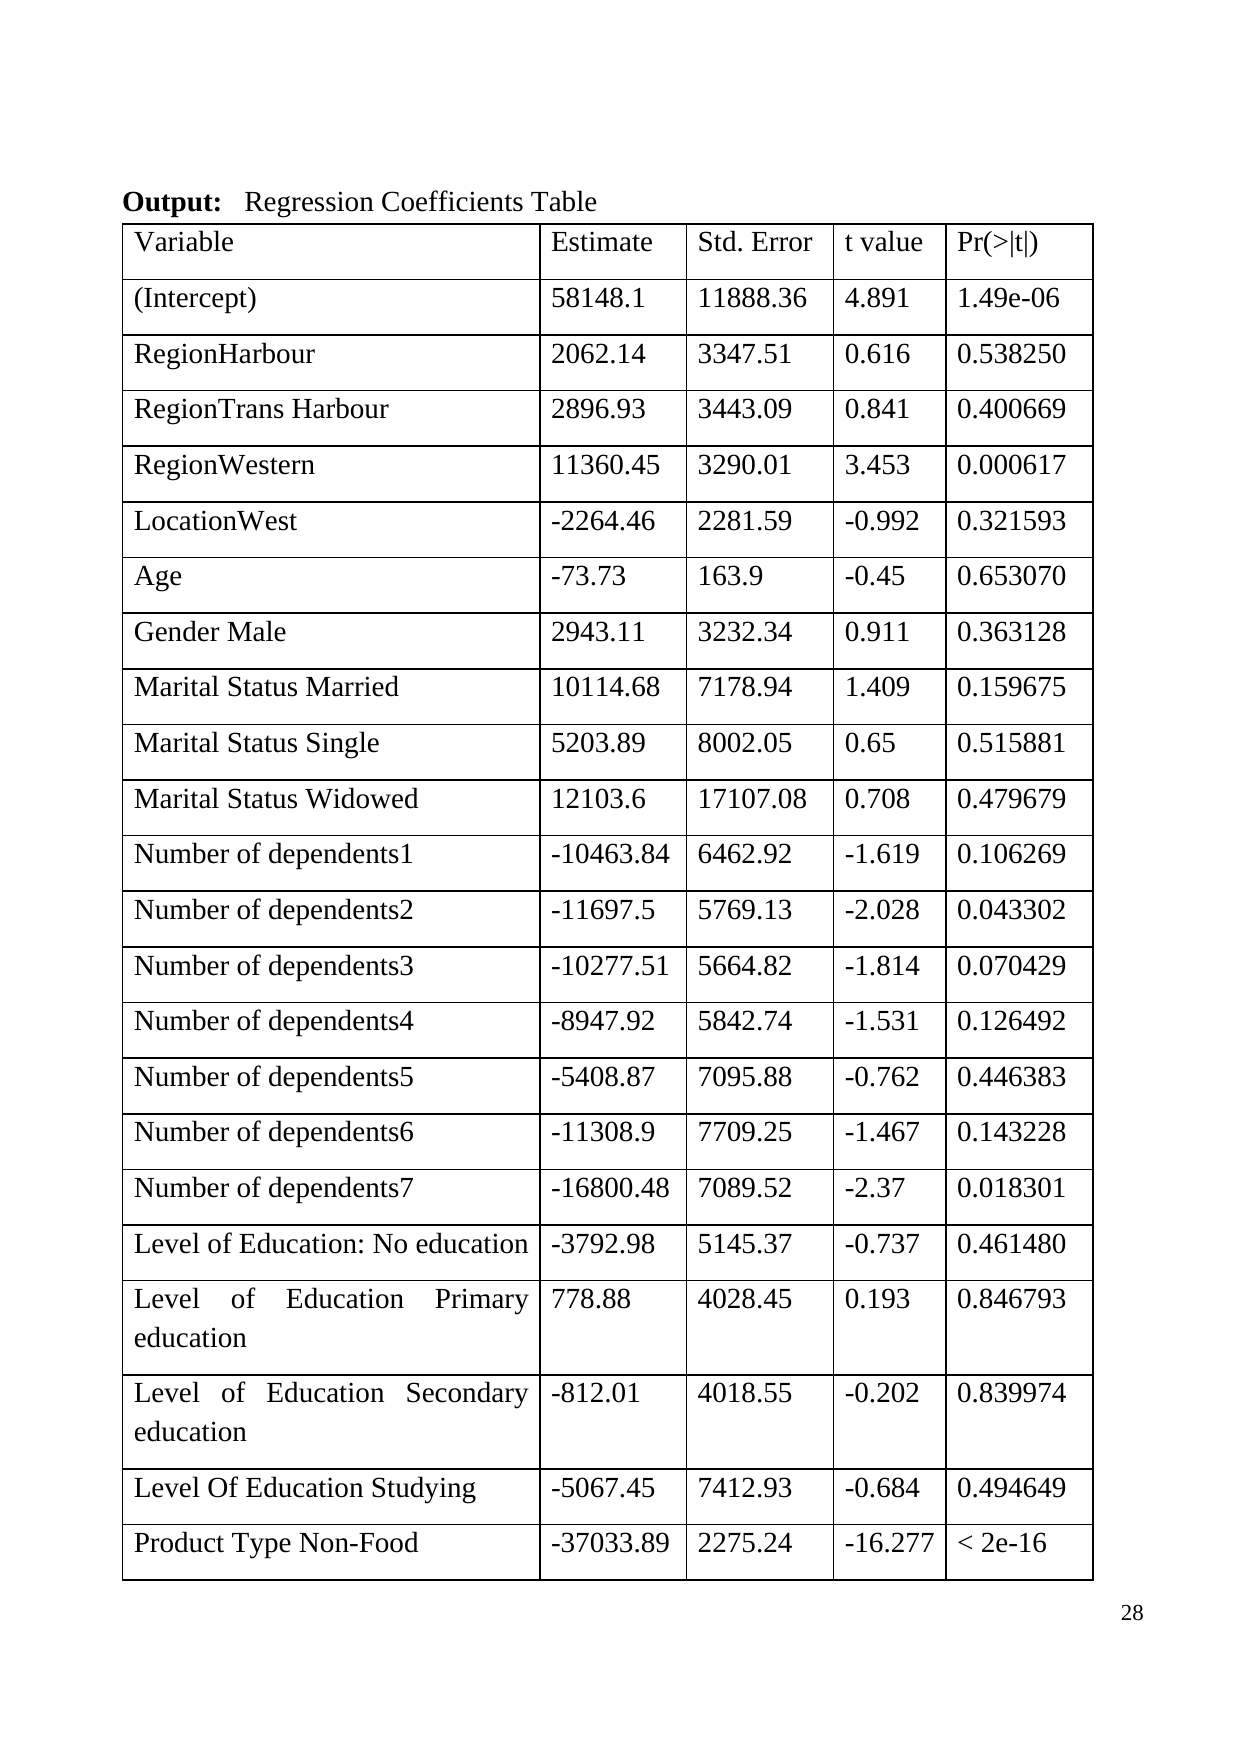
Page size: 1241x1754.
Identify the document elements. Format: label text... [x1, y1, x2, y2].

table_cell Level Of Education Studying [123, 1470, 539, 1524]
table_header Pr(>|t|) [947, 225, 1092, 278]
table_cell Marital Status Married [123, 670, 539, 723]
table_cell Number of dependents2 [123, 892, 539, 946]
table_cell -2.37 [834, 1170, 945, 1224]
table_cell 0.070429 [947, 948, 1092, 1002]
table_cell -10463.84 [541, 836, 686, 890]
table_cell -37033.89 [541, 1525, 686, 1579]
table_cell Level of Education Primary education [123, 1281, 539, 1374]
table_cell 163.9 [687, 558, 833, 612]
table_cell 0.043302 [947, 892, 1092, 946]
table_cell -1.814 [834, 948, 945, 1002]
table_cell -0.45 [834, 558, 945, 612]
table_cell 5769.13 [687, 892, 833, 946]
table_cell -1.467 [834, 1115, 945, 1168]
table_cell -0.762 [834, 1059, 945, 1113]
table_header t value [834, 225, 945, 278]
table_cell 4018.55 [687, 1376, 833, 1468]
table_cell 2281.59 [687, 503, 833, 557]
table_cell -1.619 [834, 836, 945, 890]
table_cell 0.461480 [947, 1226, 1092, 1280]
table_cell 0.193 [834, 1281, 945, 1374]
table_cell Marital Status Widowed [123, 781, 539, 835]
table_cell 0.515881 [947, 725, 1092, 779]
table_cell 3290.01 [687, 447, 833, 501]
table_cell 0.159675 [947, 670, 1092, 723]
table_cell 0.911 [834, 614, 945, 668]
table_cell 0.841 [834, 391, 945, 445]
table_cell 0.126492 [947, 1003, 1092, 1057]
table_cell 7412.93 [687, 1470, 833, 1524]
table_cell 2275.24 [687, 1525, 833, 1579]
table_cell 17107.08 [687, 781, 833, 835]
table_cell 7709.25 [687, 1115, 833, 1168]
table_cell Product Type Non-Food [123, 1525, 539, 1579]
table_cell 3.453 [834, 447, 945, 501]
table_cell 7089.52 [687, 1170, 833, 1224]
table_cell 0.363128 [947, 614, 1092, 668]
table_cell -8947.92 [541, 1003, 686, 1057]
table_cell 5145.37 [687, 1226, 833, 1280]
table_cell Number of dependents3 [123, 948, 539, 1002]
table_cell 6462.92 [687, 836, 833, 890]
table_cell -5067.45 [541, 1470, 686, 1524]
table_cell 0.538250 [947, 336, 1092, 390]
table_cell 0.000617 [947, 447, 1092, 501]
table_cell 3232.34 [687, 614, 833, 668]
table_cell Number of dependents4 [123, 1003, 539, 1057]
table_cell -5408.87 [541, 1059, 686, 1113]
table_cell 8002.05 [687, 725, 833, 779]
table_cell 0.018301 [947, 1170, 1092, 1224]
table_cell -16800.48 [541, 1170, 686, 1224]
table_cell -0.202 [834, 1376, 945, 1468]
text Output: Regression Coefficients Table [122, 184, 1143, 218]
table_cell 5842.74 [687, 1003, 833, 1057]
table_cell 2943.11 [541, 614, 686, 668]
table_cell -16.277 [834, 1525, 945, 1579]
table_cell Level of Education Secondary education [123, 1376, 539, 1468]
table_cell 12103.6 [541, 781, 686, 835]
table_cell -3792.98 [541, 1226, 686, 1280]
table_cell 10114.68 [541, 670, 686, 723]
table_cell 5664.82 [687, 948, 833, 1002]
table_cell -73.73 [541, 558, 686, 612]
table_cell 5203.89 [541, 725, 686, 779]
table_cell 2062.14 [541, 336, 686, 390]
table_cell 1.409 [834, 670, 945, 723]
table_cell Level of Education: No education [123, 1226, 539, 1280]
table_cell -11697.5 [541, 892, 686, 946]
table_cell 7095.88 [687, 1059, 833, 1113]
table_cell -2.028 [834, 892, 945, 946]
table_cell 0.65 [834, 725, 945, 779]
table_cell Number of dependents5 [123, 1059, 539, 1113]
table_cell 2896.93 [541, 391, 686, 445]
table_cell 58148.1 [541, 280, 686, 334]
table_cell RegionWestern [123, 447, 539, 501]
table_cell 1.49e-06 [947, 280, 1092, 334]
table_cell Number of dependents6 [123, 1115, 539, 1168]
table_cell -0.992 [834, 503, 945, 557]
table_cell 0.653070 [947, 558, 1092, 612]
table_header Estimate [541, 225, 686, 278]
table_cell LocationWest [123, 503, 539, 557]
table_cell Age [123, 558, 539, 612]
table_cell Number of dependents7 [123, 1170, 539, 1224]
table_cell -812.01 [541, 1376, 686, 1468]
table_cell 4.891 [834, 280, 945, 334]
table_cell RegionHarbour [123, 336, 539, 390]
table_cell Number of dependents1 [123, 836, 539, 890]
table_cell 11360.45 [541, 447, 686, 501]
table_header Variable [123, 225, 539, 278]
table_cell 778.88 [541, 1281, 686, 1374]
table_cell -0.684 [834, 1470, 945, 1524]
table_cell 0.708 [834, 781, 945, 835]
table_cell 3347.51 [687, 336, 833, 390]
table_cell 0.446383 [947, 1059, 1092, 1113]
table_cell 11888.36 [687, 280, 833, 334]
table_cell (Intercept) [123, 280, 539, 334]
table_cell 0.400669 [947, 391, 1092, 445]
table_cell -2264.46 [541, 503, 686, 557]
table_cell 0.494649 [947, 1470, 1092, 1524]
table_cell 0.143228 [947, 1115, 1092, 1168]
table_cell -0.737 [834, 1226, 945, 1280]
table_cell Marital Status Single [123, 725, 539, 779]
table_header Std. Error [687, 225, 833, 278]
table_cell -11308.9 [541, 1115, 686, 1168]
table_cell 3443.09 [687, 391, 833, 445]
table_cell 0.616 [834, 336, 945, 390]
table_cell 0.106269 [947, 836, 1092, 890]
table_cell 0.839974 [947, 1376, 1092, 1468]
table_cell 0.479679 [947, 781, 1092, 835]
table_cell 4028.45 [687, 1281, 833, 1374]
table_cell 0.321593 [947, 503, 1092, 557]
table_cell -10277.51 [541, 948, 686, 1002]
table_cell < 2e-16 [947, 1525, 1092, 1579]
table_cell RegionTrans Harbour [123, 391, 539, 445]
table_cell Gender Male [123, 614, 539, 668]
table_cell 0.846793 [947, 1281, 1092, 1374]
table_cell -1.531 [834, 1003, 945, 1057]
table_cell 7178.94 [687, 670, 833, 723]
